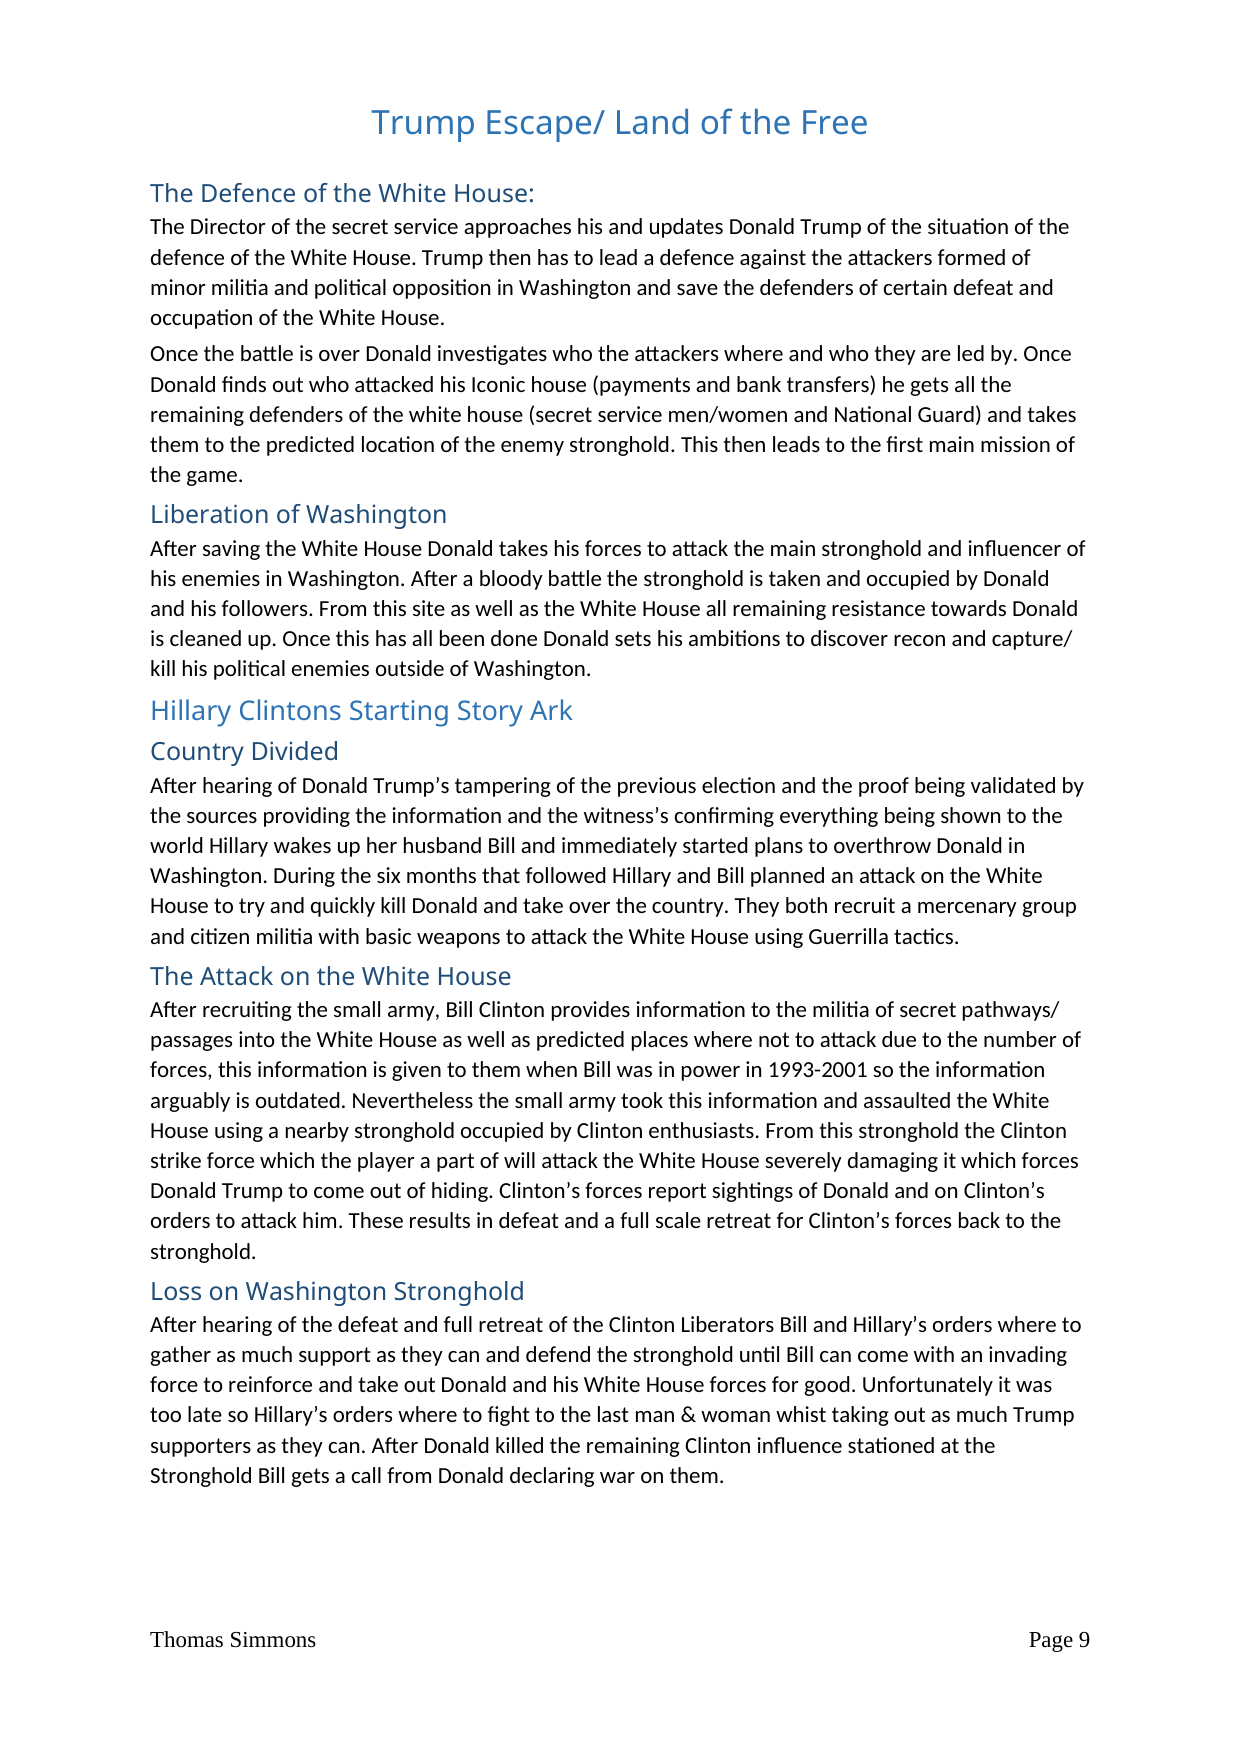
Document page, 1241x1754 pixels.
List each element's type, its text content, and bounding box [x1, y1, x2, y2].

text The Director of the secret service approaches his and updates Donald Trump of the situation of the defence of the White House. Trump then has to lead a defence against the attackers formed of minor militia and political opposition in Washington and save the defenders of certain defeat and occupation of the White House. [150, 212, 1090, 331]
text Once the battle is over Donald investigates who the attackers where and who they are led by. Once Donald finds out who attacked his Iconic house (payments and bank transfers) he gets all the remaining defenders of the white house (secret service men/women and National Guard) and takes them to the predicted location of the enemy stronghold. This then leads to the first main mission of the game. [150, 339, 1090, 488]
text After saving the White House Donald takes his forces to attack the main stronghold and influencer of his enemies in Washington. After a bloody battle the stronghold is taken and occupied by Donald and his followers. From this site as well as the White House all remaining resistance towards Donald is cleaned up. Once this has all been done Donald sets his ambitions to discover recon and capture/ kill his political enemies outside of Washington. [150, 534, 1090, 682]
text After recruiting the small army, Bill Clinton provides information to the militia of secret pathways/ passages into the White House as well as predicted places where not to attack due to the number of forces, this information is given to them when Bill was in power in 1993-2001 so the information arguably is outdated. Nevertheless the small army took this information and assaulted the White House using a nearby stronghold occupied by Clinton enthusiasts. From this stronghold the Clinton strike force which the player a part of will attack the White House severely damaging it which forces Donald Trump to come out of hiding. Clinton’s forces report sightings of Donald and on Clinton’s orders to attack him. These results in defeat and a full scale retreat for Clinton’s forces back to the stronghold. [150, 995, 1090, 1265]
subtitle Loss on Washington Stronghold [150, 1273, 1090, 1307]
text After hearing of Donald Trump’s tampering of the previous election and the proof being validated by the sources providing the information and the witness’s confirming everything being shown to the world Hillary wakes up her husband Bill and immediately started plans to overthrow Donald in Washington. During the six months that followed Hillary and Bill planned an attack on the White House to try and quickly kill Donald and take over the country. They both recruit a mercenary group and citizen militia with basic weapons to attack the White House using Guerrilla tactics. [150, 771, 1090, 950]
subtitle Liberation of Washington [150, 497, 1090, 531]
subtitle Hillary Clintons Starting Story Ark [150, 691, 1090, 728]
subtitle The Defence of the White House: [150, 176, 1090, 210]
text After hearing of the defeat and full retreat of the Clinton Liberators Bill and Hillary’s orders where to gather as much support as they can and defend the stronghold until Bill can come with an invading force to reinforce and take out Donald and his White House forces for good. Unfortunately it was too late so Hillary’s orders where to fight to the last man & woman whist taking out as much Trump supporters as they can. After Donald killed the remaining Clinton influence stationed at the Stronghold Bill gets a call from Donald declaring war on them. [150, 1310, 1090, 1489]
subtitle The Attack on the White House [150, 958, 1090, 992]
subtitle Country Divided [150, 734, 1090, 768]
